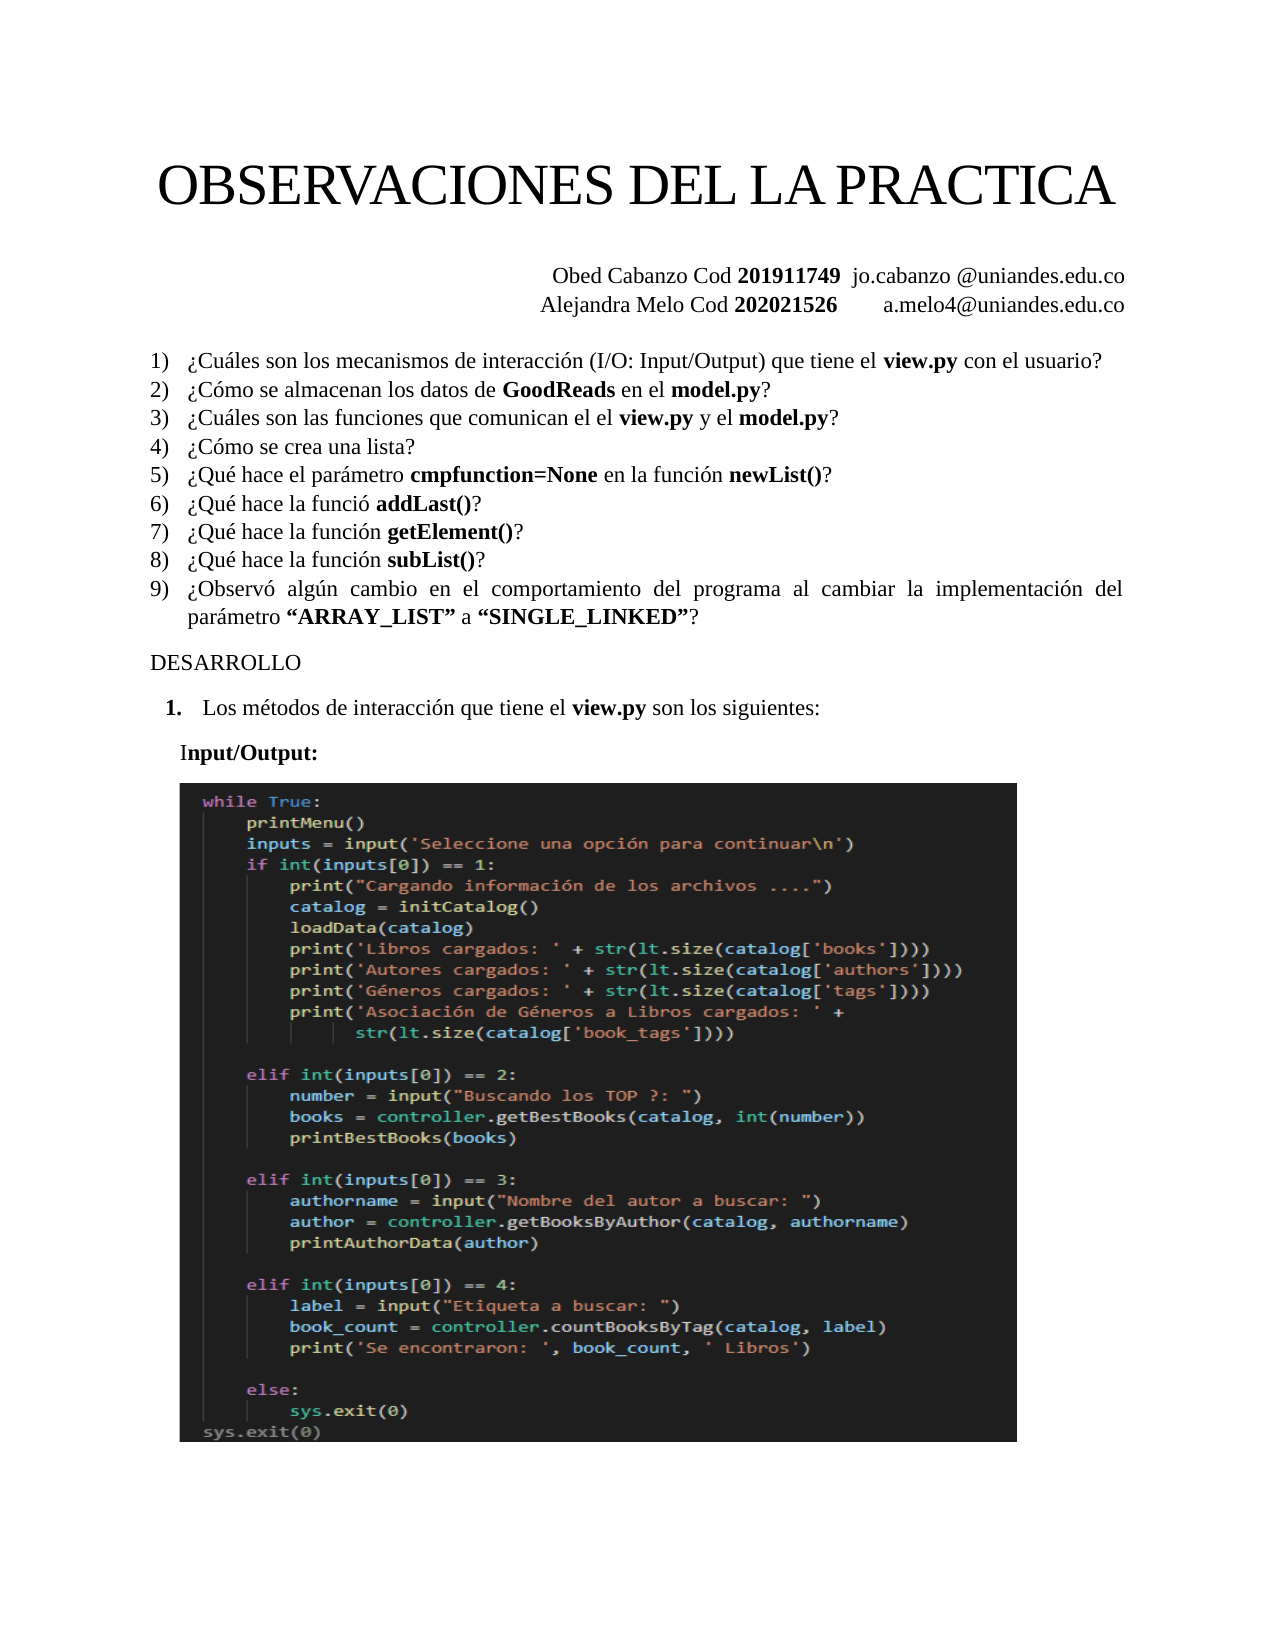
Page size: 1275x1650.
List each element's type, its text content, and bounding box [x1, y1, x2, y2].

list ¿Qué hace el parámetro cmpfunction=None en la función newList()? [150, 461, 1125, 488]
text DESARROLLO [150, 648, 1125, 675]
list ¿Cómo se almacenan los datos de GoodReads en el model.py? [150, 376, 1125, 402]
list ¿Qué hace la función subList()? [150, 547, 1125, 573]
text Alejandra Melo Cod 202021526 a.melo4@uniandes.edu.co [150, 291, 1125, 317]
list ¿Observó algún cambio en el comportamiento del programa al cambiar la implementación del parámetro “ARRAY_LIST” a “SINGLE_LINKED”? [150, 575, 1125, 630]
list ¿Cuáles son los mecanismos de interacción (I/O: Input/Output) que tiene el view.py con el usuario? [150, 347, 1125, 374]
text Obed Cabanzo Cod 201911749 jo.cabanzo @uniandes.edu.co [150, 262, 1125, 288]
list ¿Qué hace la funció addLast()? [150, 490, 1125, 516]
list Los métodos de interacción que tiene el view.py son los siguientes: [165, 694, 1125, 720]
list ¿Cómo se crea una lista? [150, 433, 1125, 459]
list ¿Qué hace la función getElement()? [150, 518, 1125, 544]
title OBSERVACIONES DEL LA PRACTICA [150, 150, 1125, 217]
text Input/Output: [179, 739, 1125, 765]
picture [179, 783, 1017, 1442]
list ¿Cuáles son las funciones que comunican el el view.py y el model.py? [150, 404, 1125, 431]
